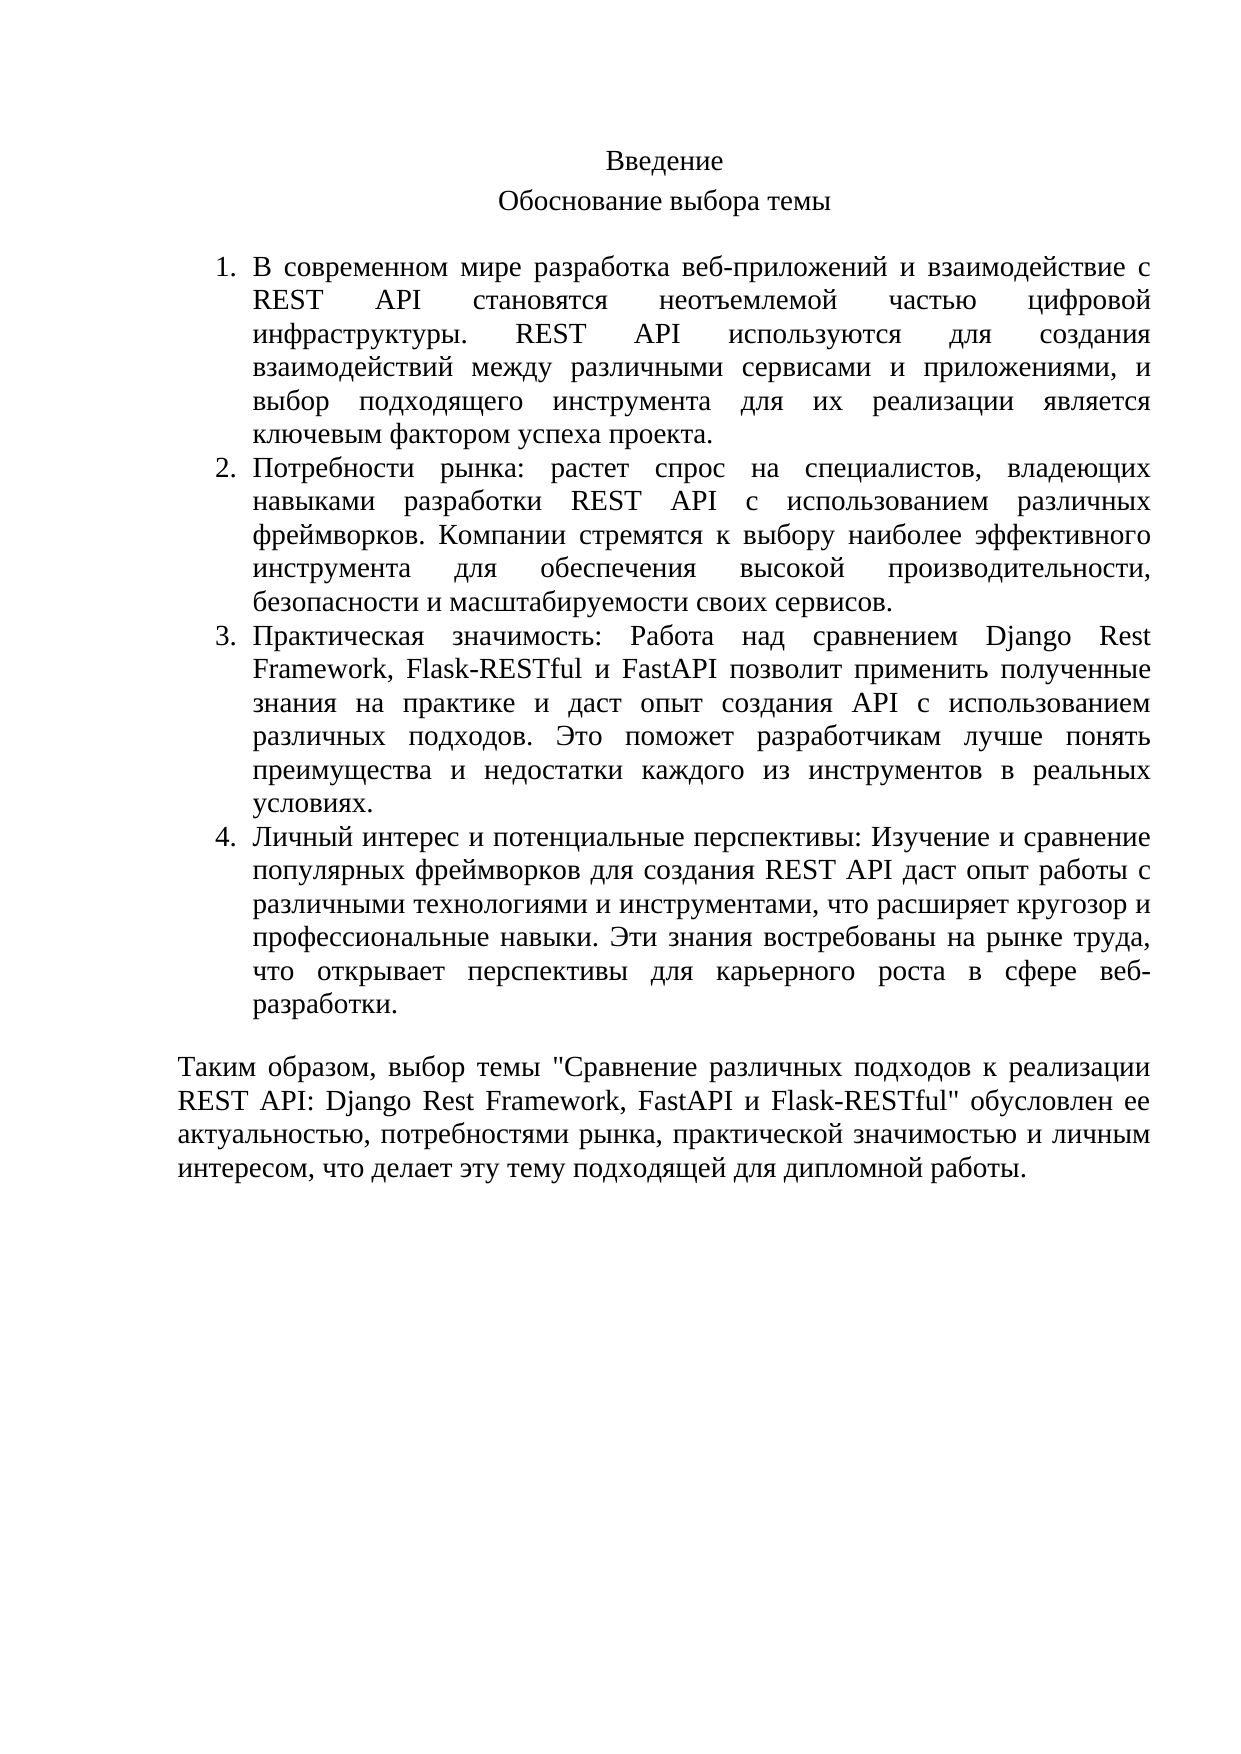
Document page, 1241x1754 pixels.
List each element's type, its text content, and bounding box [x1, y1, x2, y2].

list Практическая значимость: Работа над сравнением Django Rest Framework, Flask-RESTful и FastAPI позволит применить полученные знания на практике и даст опыт создания API с использованием различных подходов. Это поможет разработчикам лучше понять преимущества и недостатки каждого из инструментов в реальных условиях. [215, 676, 1152, 877]
subtitle Обоснование выбора темы [177, 183, 1152, 217]
subtitle Введение [177, 143, 1152, 177]
list Потребности рынка: растет спрос на специалистов, владеющих навыками разработки REST API с использованием различных фреймворков. Компании стремятся к выбору наиболее эффективного инструмента для обеспечения высокой производительности, безопасности и масштабируемости своих сервисов. [215, 479, 1152, 647]
list Личный интерес и потенциальные перспективы: Изучение и сравнение популярных фреймворков для создания REST API даст опыт работы с различными технологиями и инструментами, что расширяет кругозор и профессиональные навыки. Эти знания востребованы на рынке труда, что открывает перспективы для карьерного роста в сфере веб-разработки. [215, 906, 1152, 1108]
list В современном мире разработка веб-приложений и взаимодействие с REST API становятся неотъемлемой частью цифровой инфраструктуры. REST API используются для создания взаимодействий между различными сервисами и приложениями, и выбор подходящего инструмента для их реализации является ключевым фактором успеха проекта. [215, 249, 1152, 450]
text Таким образом, выбор темы "Сравнение различных подходов к реализации REST API: Django Rest Framework, FastAPI и Flask-RESTful" обусловлен ее актуальностью, потребностями рынка, практической значимостью и личным интересом, что делает эту тему подходящей для дипломной работы. [177, 1137, 1152, 1271]
